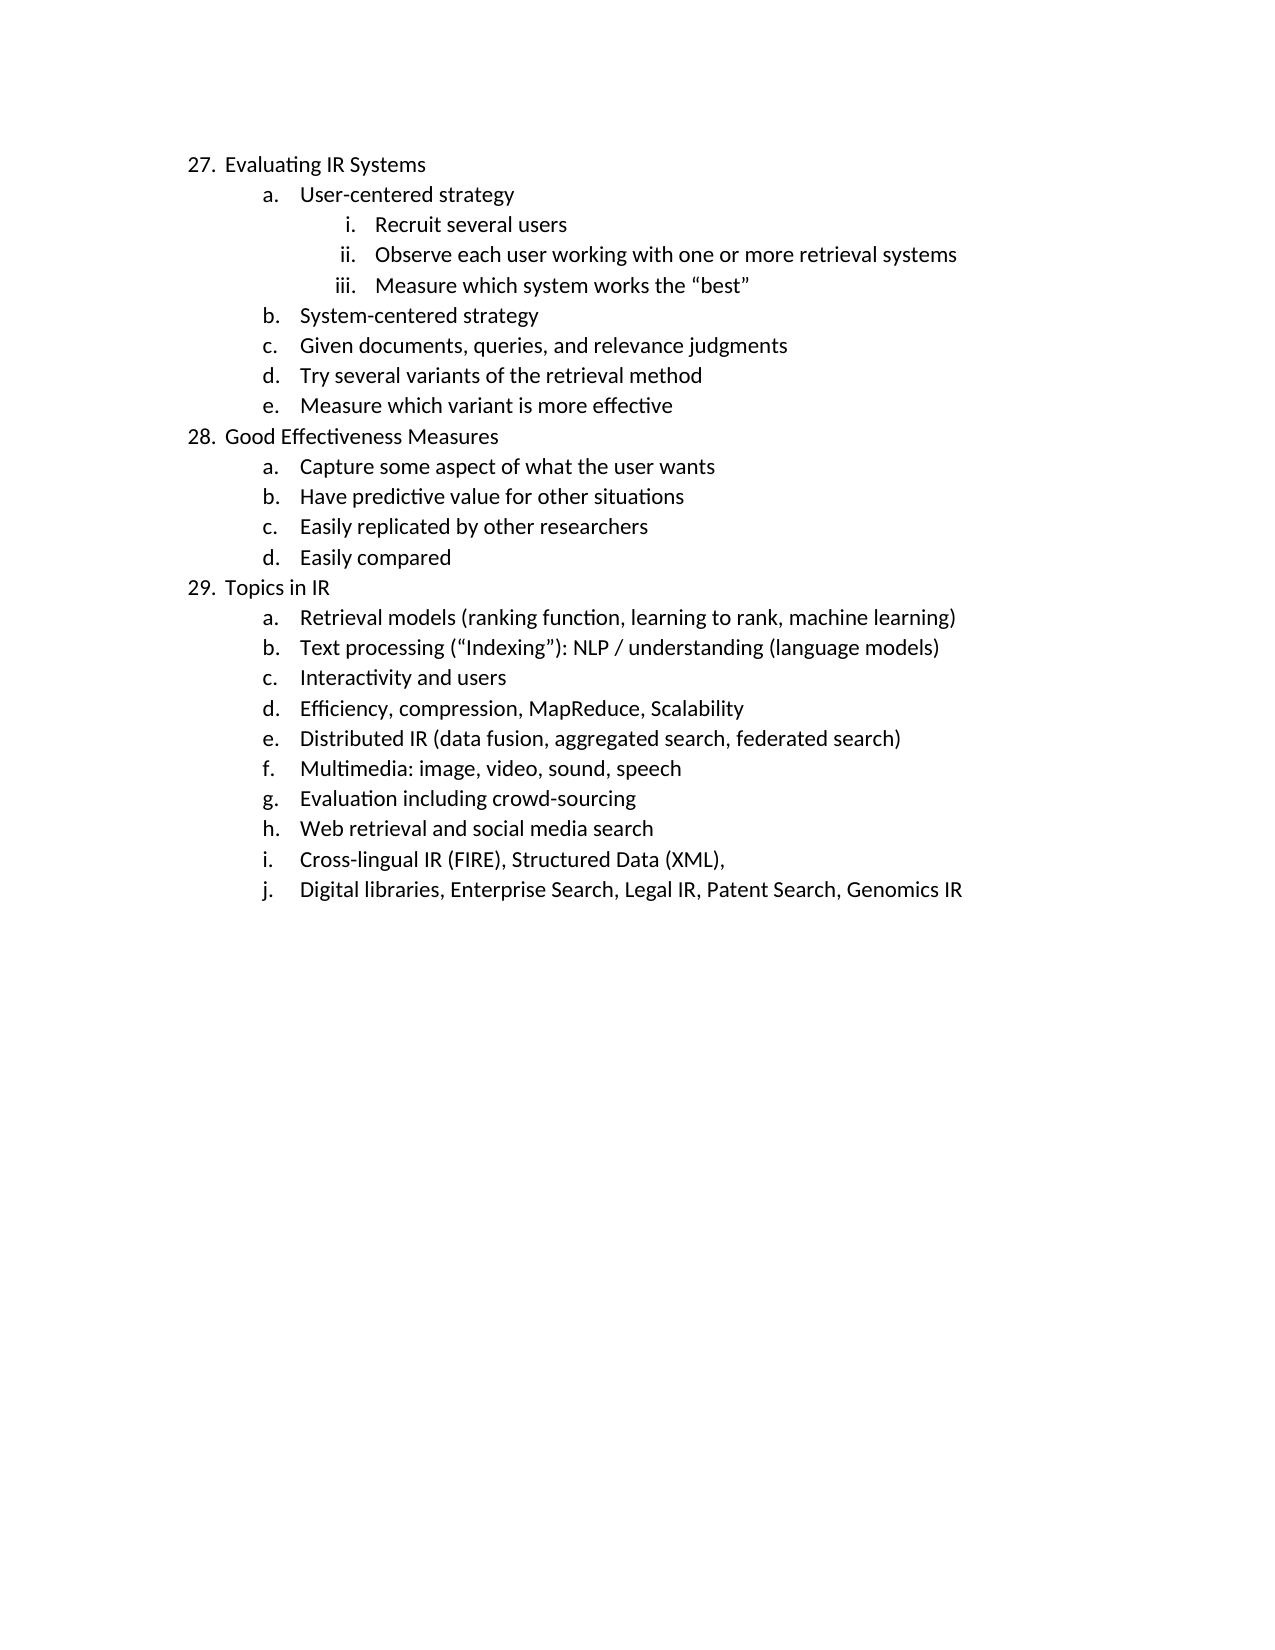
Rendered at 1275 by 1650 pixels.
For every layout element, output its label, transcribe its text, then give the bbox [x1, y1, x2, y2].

list Good Effectiveness Measures [187, 422, 1125, 450]
list Measure which variant is more effective [262, 392, 1125, 420]
list Distributed IR (data fusion, aggregated search, federated search) [262, 724, 1125, 752]
list Easily compared [262, 543, 1125, 571]
list Measure which system works the “best” [356, 271, 1125, 299]
list Easily replicated by other researchers [262, 512, 1125, 541]
list Observe each user working with one or more retrieval systems [356, 241, 1125, 269]
list Efficiency, compression, MapReduce, Scalability [262, 694, 1125, 722]
list Interactivity and users [262, 663, 1125, 692]
list Web retrieval and social media search [262, 814, 1125, 843]
list Cross-lingual IR (FIRE), Structured Data (XML), [262, 845, 1125, 873]
list Text processing (“Indexing”): NLP / understanding (language models) [262, 633, 1125, 661]
list Have predictive value for other situations [262, 482, 1125, 510]
list Evaluating IR Systems [187, 150, 1125, 178]
list Capture some aspect of what the user wants [262, 452, 1125, 480]
list Retrieval models (ranking function, learning to rank, machine learning) [262, 603, 1125, 631]
list Topics in IR [187, 573, 1125, 601]
list Multimedia: image, video, sound, speech [262, 754, 1125, 782]
list Given documents, queries, and relevance judgments [262, 331, 1125, 359]
list Evaluation including crowd-sourcing [262, 784, 1125, 812]
list System-centered strategy [262, 301, 1125, 329]
list User-centered strategy [262, 180, 1125, 208]
list Try several variants of the retrieval method [262, 361, 1125, 389]
list Digital libraries, Enterprise Search, Legal IR, Patent Search, Genomics IR [262, 875, 1125, 903]
list Recruit several users [356, 210, 1125, 238]
